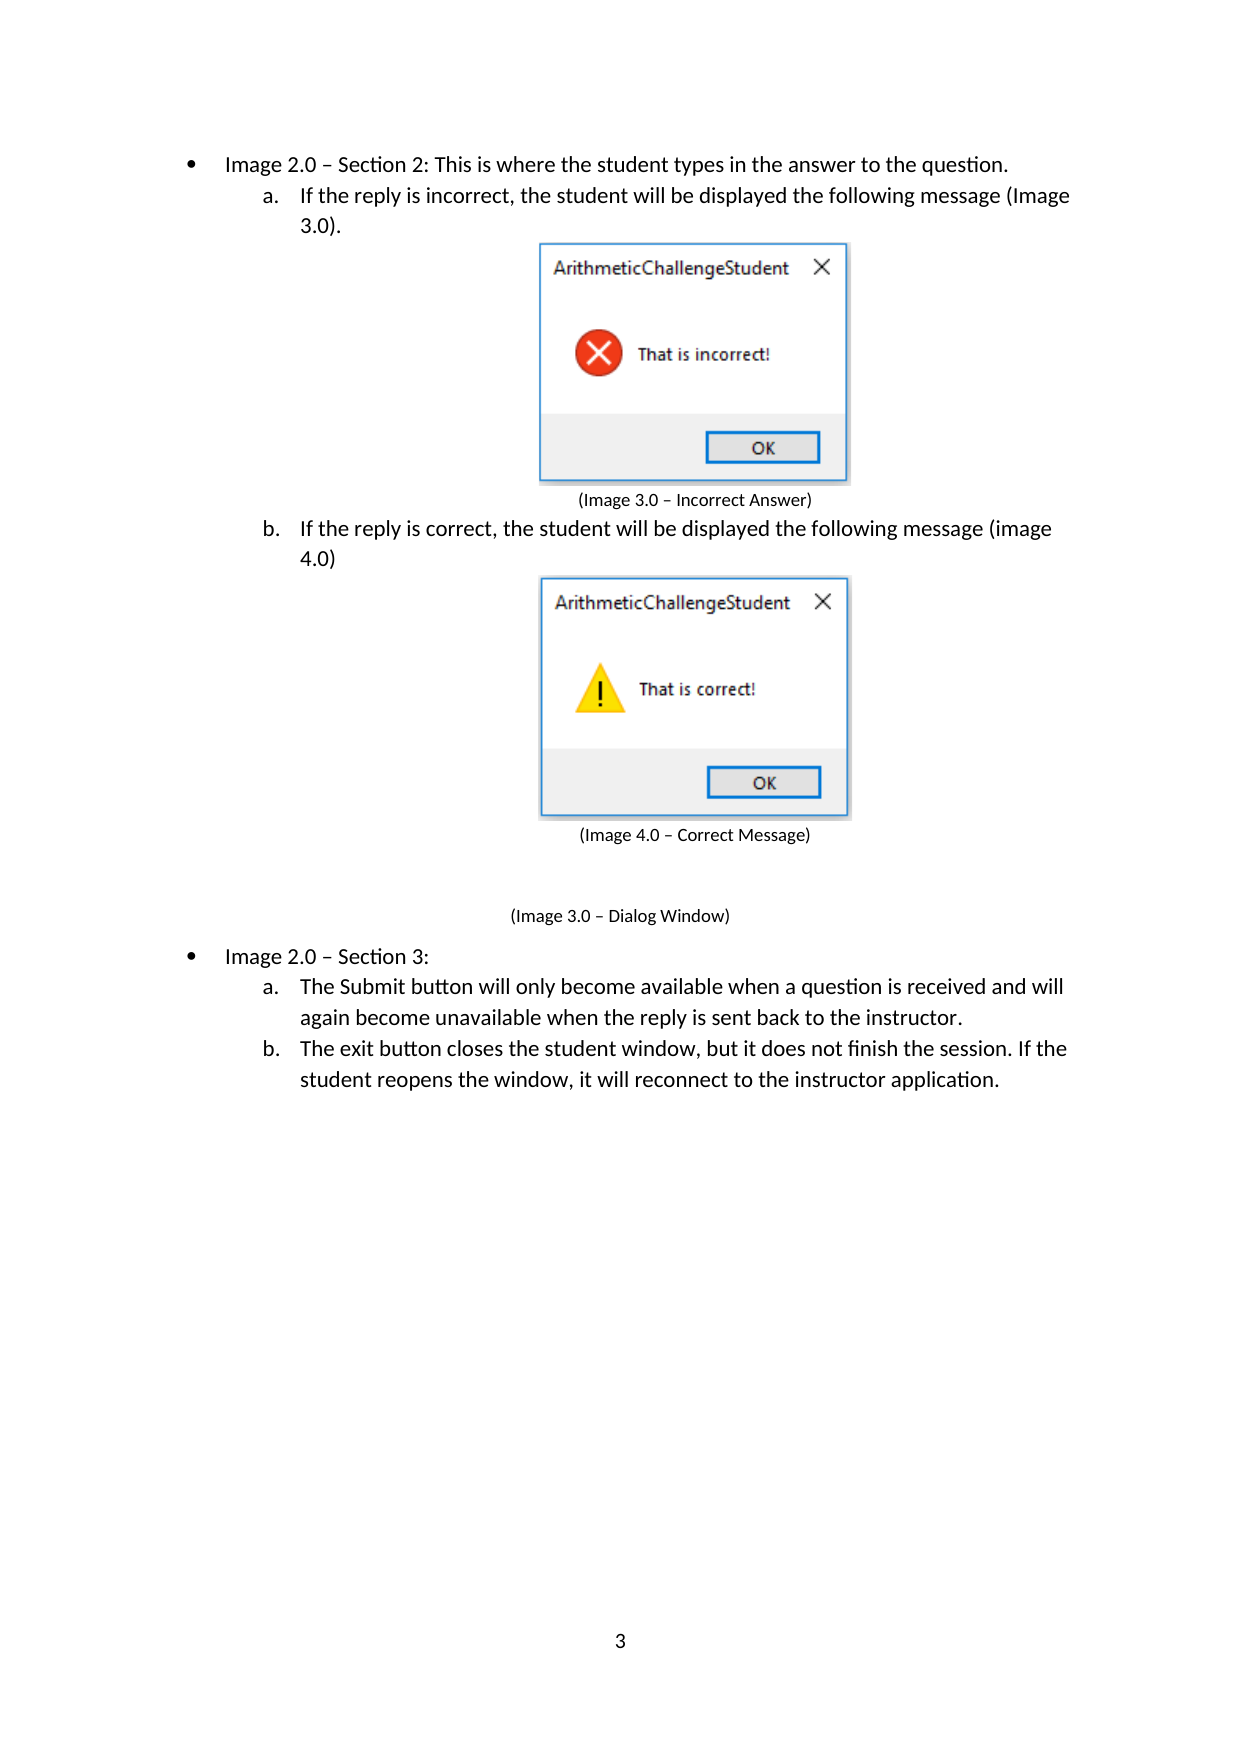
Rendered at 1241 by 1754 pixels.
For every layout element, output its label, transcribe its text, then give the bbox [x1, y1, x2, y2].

list The Submit button will only become available when a question is received and will again become unavailable when the reply is sent back to the instructor. [262, 972, 1090, 1031]
picture [538, 242, 852, 486]
text (Image 3.0 – Dialog Window) [150, 904, 1090, 927]
list If the reply is correct, the student will be displayed the following message (image 4.0) [262, 514, 1090, 572]
list The exit button closes the student window, but it does not finish the session. If the student reopens the window, it will reconnect to the instructor application. [262, 1034, 1090, 1093]
list Image 2.0 – Section 3: [187, 942, 1090, 970]
list Image 2.0 – Section 2: This is where the student types in the answer to the question. [187, 150, 1090, 178]
list (Image 3.0 – Incorrect Answer) [300, 488, 1090, 511]
picture [538, 575, 853, 821]
list If the reply is incorrect, the student will be displayed the following message (Image 3.0). [262, 181, 1090, 239]
list (Image 4.0 – Correct Message) [300, 823, 1090, 846]
